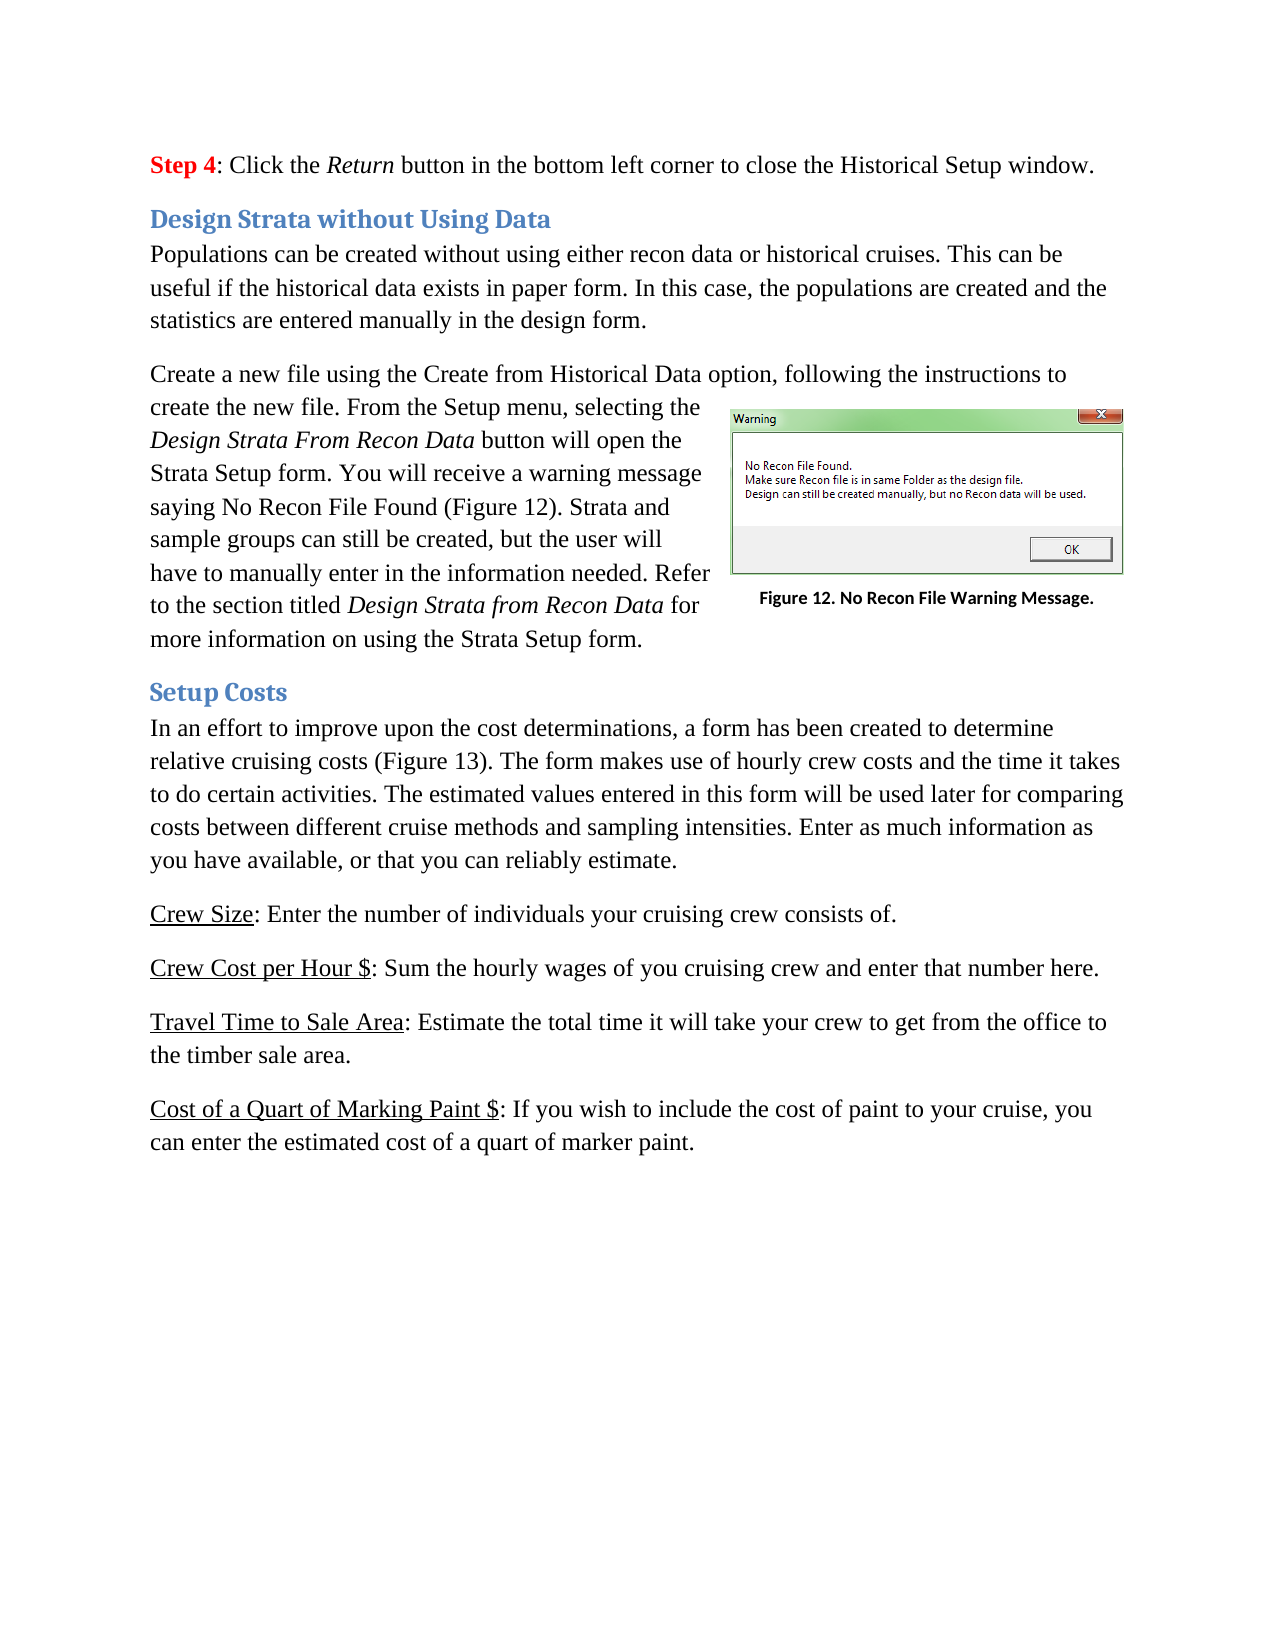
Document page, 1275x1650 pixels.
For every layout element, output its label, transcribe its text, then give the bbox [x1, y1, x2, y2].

text Cost of a Quart of Marking Paint $: If you wish to include the cost of paint to your cruise, you can enter the estimated cost of a quart of marker paint. [150, 1094, 1125, 1156]
text In an effort to improve upon the cost determinations, a form has been created to determine relative cruising costs (Figure 13). The form makes use of hourly crew costs and the time it takes to do certain activities. The estimated values entered in this form will be used later for comparing costs between different cruise methods and sampling intensities. Enter as much information as you have available, or that you can reliably estimate. [150, 713, 1125, 874]
text Create a new file using the Create from Historical Data option, following the instructions to create the new file. From the Setup menu, selecting the Design Strata From Recon Data button will open the Strata Setup form. You will receive a warning message saying No Recon File Found (Figure 12). Strata and sample groups can still be created, but the user will have to manually enter in the information needed. Refer to the section titled Design Strata from Recon Data for more information on using the Strata Setup form. [150, 359, 1125, 652]
text Crew Cost per Hour $: Sum the hourly wages of you cruising crew and enter that number here. [150, 953, 1125, 982]
text Travel Time to Sale Area: Estimate the total time it will take your crew to get from the office to the timber sale area. [150, 1007, 1125, 1069]
text Populations can be created without using either recon data or historical cruises. This can be useful if the historical data exists in paper form. In this case, the populations are created and the statistics are entered manually in the design form. [150, 239, 1125, 334]
text Step 4: Click the Return button in the bottom left corner to close the Historical Setup window. [150, 150, 1125, 179]
text Crew Size: Enter the number of individuals your cruising crew consists of. [150, 899, 1125, 928]
subtitle Setup Costs [150, 677, 1125, 709]
picture [730, 409, 1124, 575]
subtitle Design Strata without Using Data [150, 204, 1125, 235]
